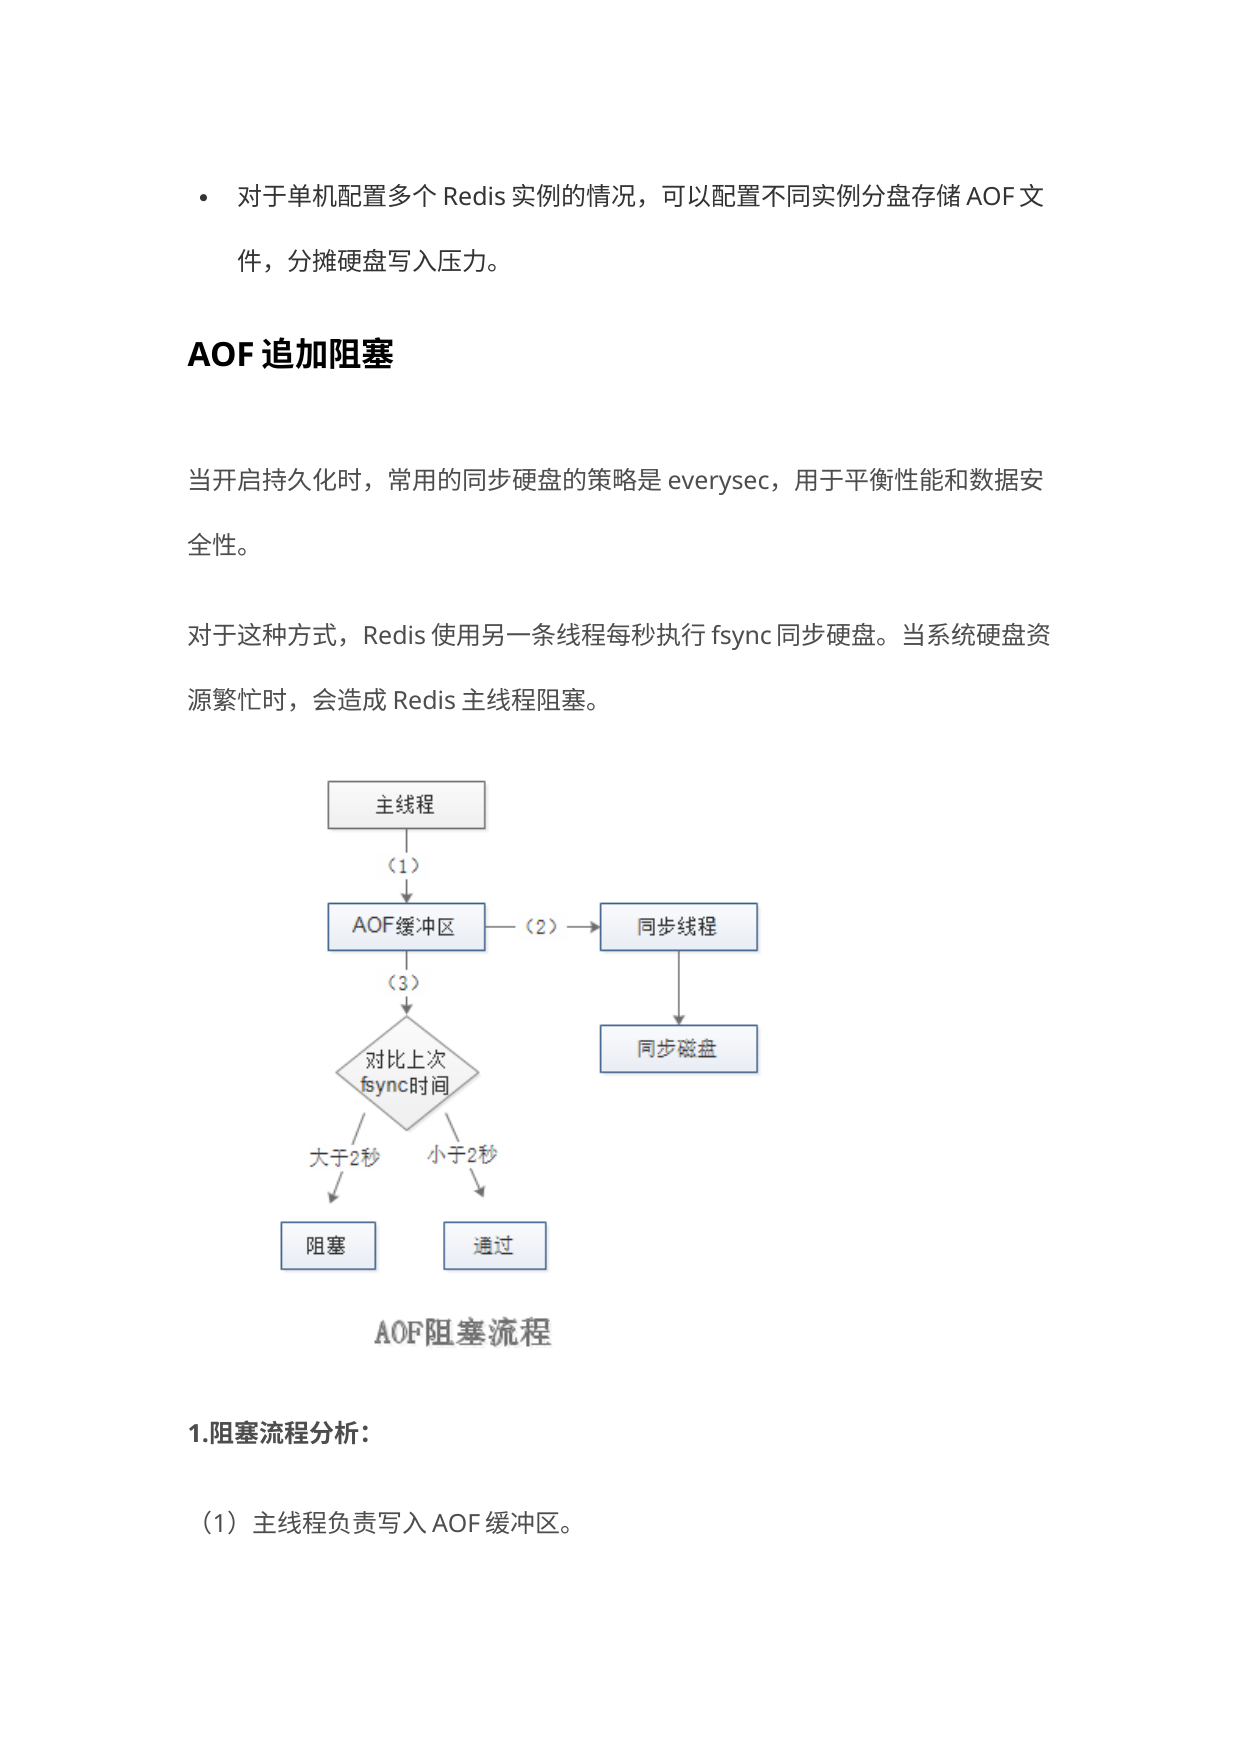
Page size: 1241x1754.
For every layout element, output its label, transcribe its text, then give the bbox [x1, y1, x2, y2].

list 对于单机配置多个Redis实例的情况，可以配置不同实例分盘存储AOF文件，分摊硬盘写入压力。 [200, 162, 1053, 292]
text 当开启持久化时，常用的同步硬盘的策略是everysec，用于平衡性能和数据安全性。 [187, 446, 1053, 576]
text （1）主线程负责写入AOF缓冲区。 [187, 1489, 1053, 1554]
text 对于这种方式，Redis使用另一条线程每秒执行fsync同步硬盘。当系统硬盘资源繁忙时，会造成Redis主线程阻塞。 [187, 601, 1053, 731]
subtitle AOF追加阻塞 [187, 319, 1053, 384]
text 1.阻塞流程分析： [187, 1399, 1053, 1464]
picture [187, 767, 802, 1364]
